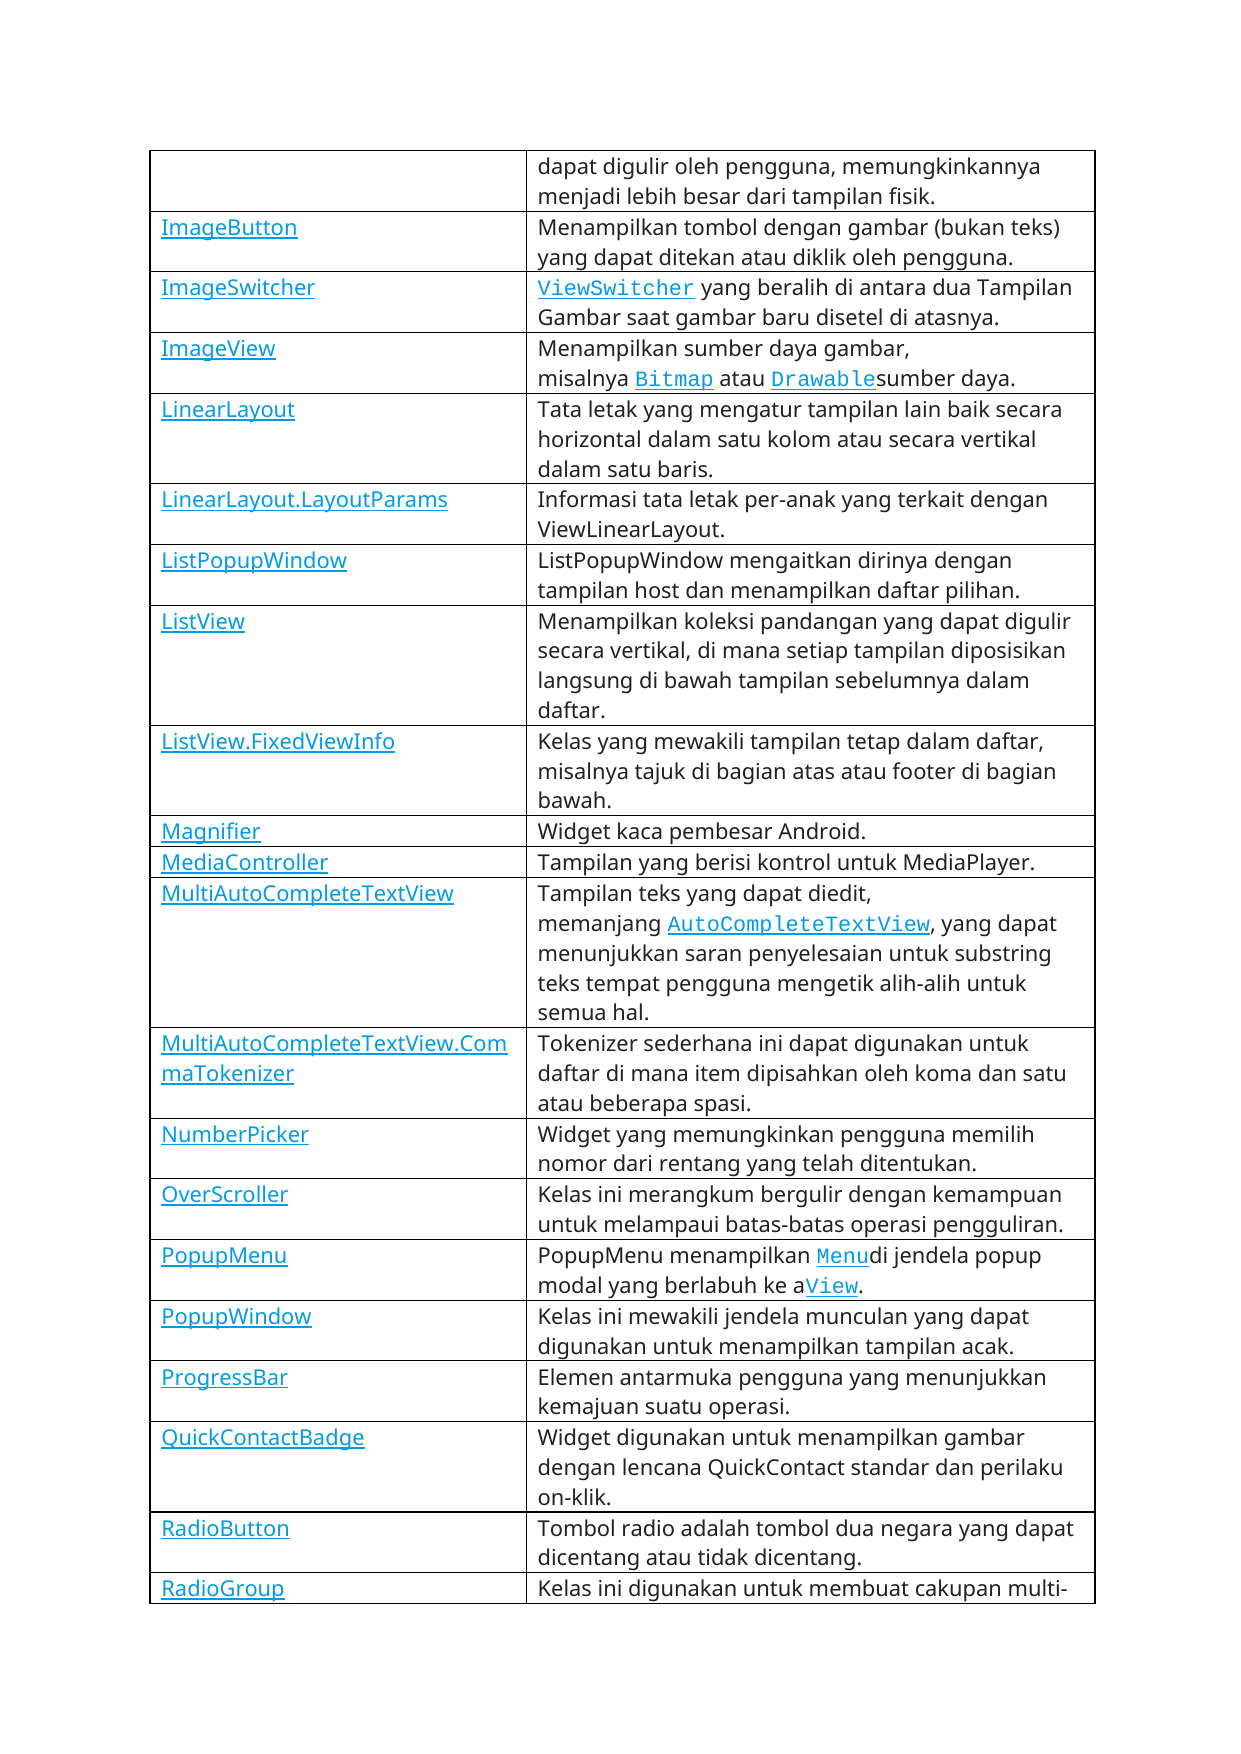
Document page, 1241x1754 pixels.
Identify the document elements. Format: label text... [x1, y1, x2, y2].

table_cell Tampilan teks yang dapat diedit, memanjang AutoCompleteTextView, yang dapat menunjukkan saran penyelesaian untuk substring teks tempat pengguna mengetik alih-alih untuk semua hal. [527, 878, 1094, 1027]
table_cell Elemen antarmuka pengguna yang menunjukkan kemajuan suatu operasi. [527, 1361, 1094, 1421]
table_cell Tata letak yang mengatur tampilan lain baik secara horizontal dalam satu kolom atau secara vertikal dalam satu baris. [527, 394, 1094, 483]
table_cell Menampilkan koleksi pandangan yang dapat digulir secara vertikal, di mana setiap tampilan diposisikan langsung di bawah tampilan sebelumnya dalam daftar. [527, 606, 1094, 725]
table_cell PopupMenu menampilkan Menudi jendela popup modal yang berlabuh ke aView. [527, 1240, 1094, 1300]
table_cell Tombol radio adalah tombol dua negara yang dapat dicentang atau tidak dicentang. [527, 1513, 1094, 1572]
table_cell OverScroller [151, 1179, 526, 1239]
table_cell Widget kaca pembesar Android. [527, 816, 1094, 846]
table_cell Tampilan yang berisi kontrol untuk MediaPlayer. [527, 847, 1094, 877]
table_cell Kelas ini mewakili jendela munculan yang dapat digunakan untuk menampilkan tampilan acak. [527, 1301, 1094, 1360]
table_cell Magnifier [151, 816, 526, 846]
table_cell LinearLayout [151, 394, 526, 483]
table_cell NumberPicker [151, 1119, 526, 1178]
table_cell ImageButton [151, 212, 526, 271]
table_cell Informasi tata letak per-anak yang terkait dengan ViewLinearLayout. [527, 484, 1094, 544]
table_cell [151, 151, 526, 211]
table_cell ViewSwitcher yang beralih di antara dua Tampilan Gambar saat gambar baru disetel di atasnya. [527, 272, 1094, 332]
table_cell ListPopupWindow mengaitkan dirinya dengan tampilan host dan menampilkan daftar pilihan. [527, 545, 1094, 604]
table_cell Kelas ini merangkum bergulir dengan kemampuan untuk melampaui batas-batas operasi pengguliran. [527, 1179, 1094, 1239]
table_cell QuickContactBadge [151, 1422, 526, 1511]
table_cell MediaController [151, 847, 526, 877]
table_cell Widget digunakan untuk menampilkan gambar dengan lencana QuickContact standar dan perilaku on-klik. [527, 1422, 1094, 1511]
table_cell ProgressBar [151, 1361, 526, 1421]
table_cell LinearLayout.LayoutParams [151, 484, 526, 544]
table_cell PopupWindow [151, 1301, 526, 1360]
table_cell Menampilkan tombol dengan gambar (bukan teks) yang dapat ditekan atau diklik oleh pengguna. [527, 212, 1094, 271]
table_cell ListView [151, 606, 526, 725]
table_cell PopupMenu [151, 1240, 526, 1300]
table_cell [527, 1573, 1094, 1603]
table_cell Tokenizer sederhana ini dapat digunakan untuk daftar di mana item dipisahkan oleh koma dan satu atau beberapa spasi. [527, 1028, 1094, 1117]
table_cell ImageView [151, 333, 526, 393]
table_cell ListView.FixedViewInfo [151, 726, 526, 815]
table_cell RadioButton [151, 1513, 526, 1572]
table_cell RadioGroup [151, 1573, 526, 1603]
table_cell MultiAutoCompleteTextView [151, 878, 526, 1027]
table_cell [527, 151, 1094, 211]
table_cell ListPopupWindow [151, 545, 526, 604]
table_cell Kelas yang mewakili tampilan tetap dalam daftar, misalnya tajuk di bagian atas atau footer di bagian bawah. [527, 726, 1094, 815]
table_cell Widget yang memungkinkan pengguna memilih nomor dari rentang yang telah ditentukan. [527, 1119, 1094, 1178]
table_cell Menampilkan sumber daya gambar, misalnya Bitmap atau Drawablesumber daya. [527, 333, 1094, 393]
table_cell MultiAutoCompleteTextView.CommaTokenizer [151, 1028, 526, 1117]
table_cell ImageSwitcher [151, 272, 526, 332]
